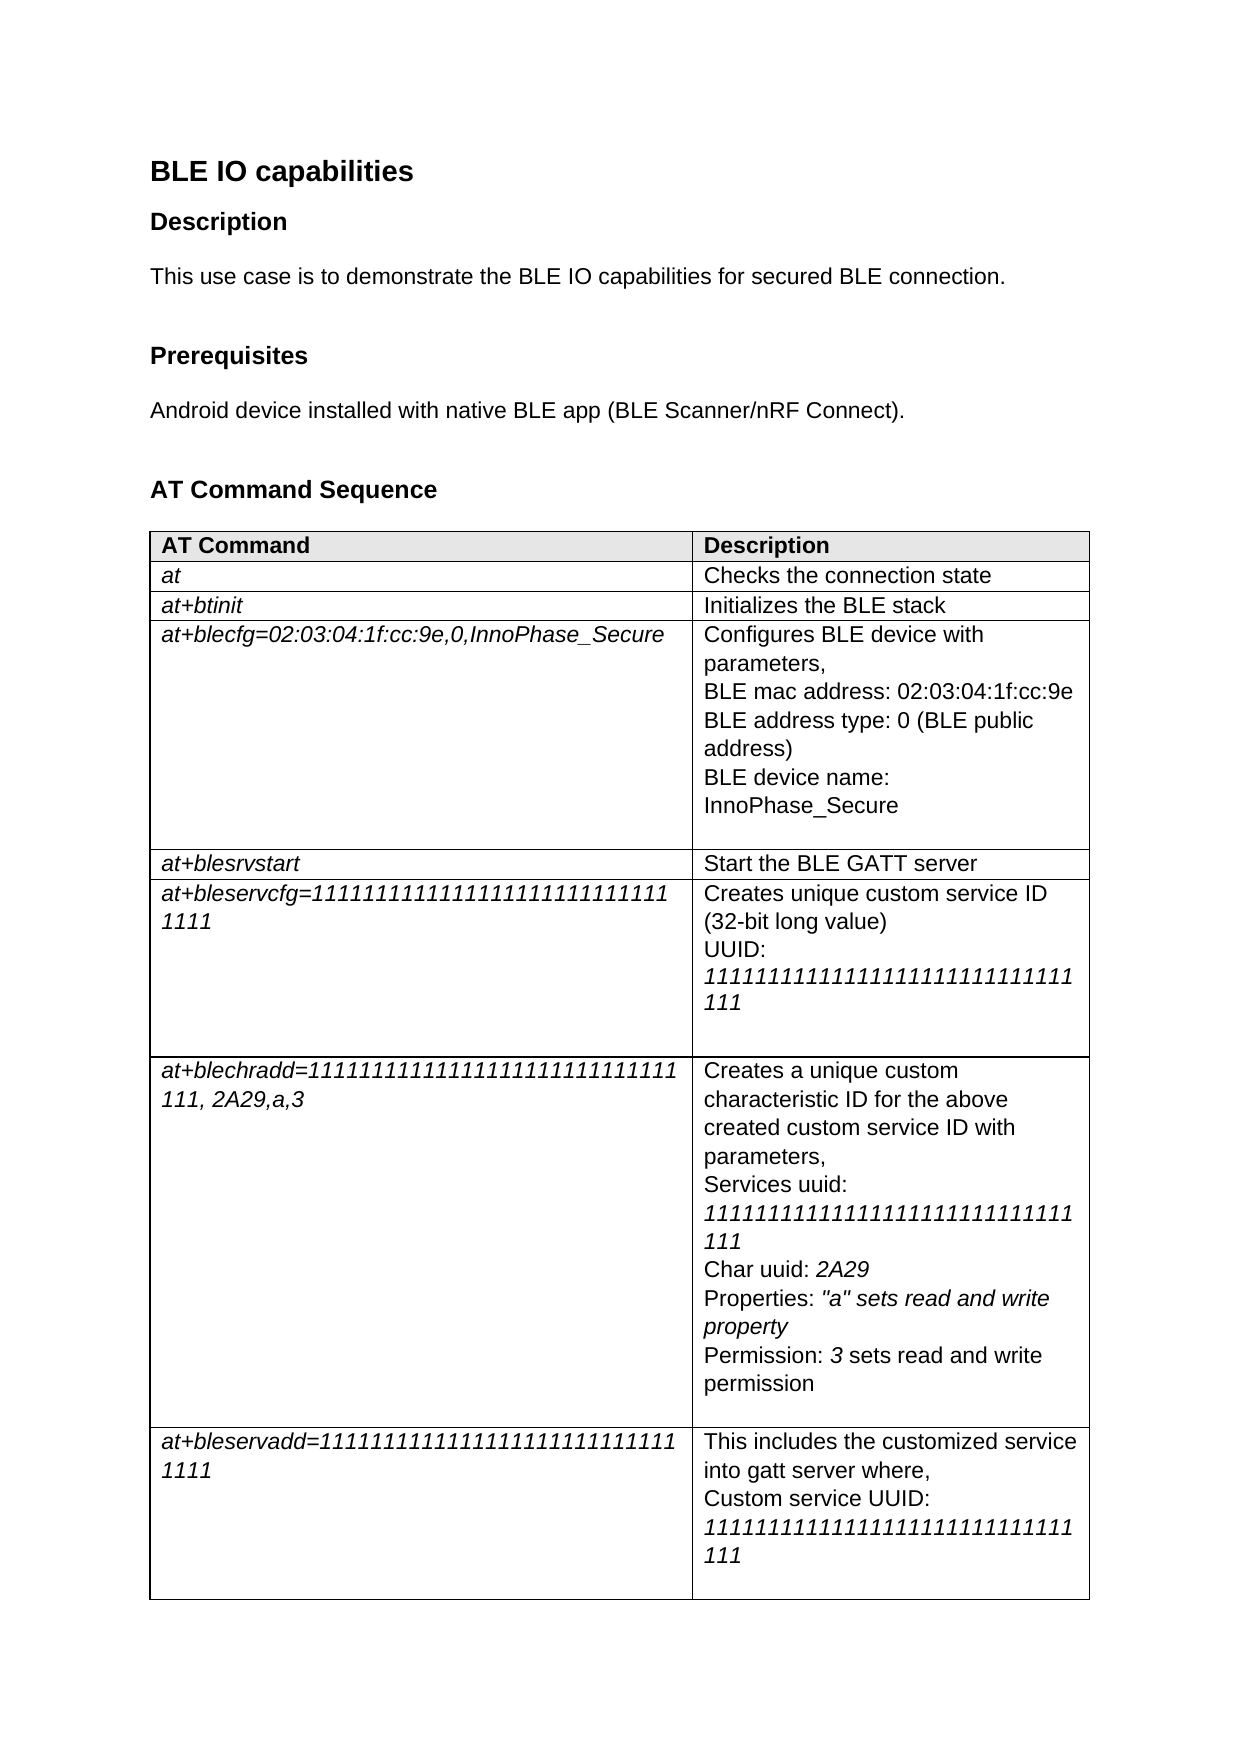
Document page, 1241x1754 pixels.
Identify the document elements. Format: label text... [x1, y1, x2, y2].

table_cell at [151, 562, 692, 591]
table_cell Checks the connection state [693, 562, 1089, 591]
table_cell This includes the customized service into gatt server where, Custom service UUID: 11111111111111111111111111111111 [693, 1428, 1089, 1599]
table_cell Start the BLE GATT server [693, 850, 1089, 878]
table_cell at+btinit [151, 592, 692, 620]
table_cell Creates unique custom service ID (32-bit long value) UUID: 11111111111111111111111111111111 [693, 880, 1089, 1056]
table_cell at+blecfg=02:03:04:1f:cc:9e,0,InnoPhase_Secure [151, 621, 692, 849]
text This use case is to demonstrate the BLE IO capabilities for secured BLE connection. [150, 263, 1090, 289]
table_cell at+bleservadd=11111111111111111111111111111111 [151, 1428, 692, 1599]
subtitle AT Command Sequence [150, 475, 1090, 504]
subtitle Prerequisites [150, 341, 1090, 370]
text Android device installed with native BLE app (BLE Scanner/nRF Connect). [150, 397, 1090, 423]
table_cell Configures BLE device with parameters, BLE mac address: 02:03:04:1f:cc:9e BLE address type: 0 (BLE public address) BLE device name: InnoPhase_Secure [693, 621, 1089, 849]
subtitle BLE IO capabilities [150, 154, 1090, 188]
table_cell Creates a unique custom characteristic ID for the above created custom service ID with parameters, Services uuid: 11111111111111111111111111111111 Char uuid: 2A29 Properties: "a" sets read and write property Permission: 3 sets read and write permission [693, 1058, 1089, 1427]
table_header AT Command [151, 532, 692, 561]
table_cell at+blesrvstart [151, 850, 692, 878]
table_cell Initializes the BLE stack [693, 592, 1089, 620]
table_cell at+blechradd=11111111111111111111111111111111, 2A29,a,3 [151, 1058, 692, 1427]
table_cell at+bleservcfg=11111111111111111111111111111111 [151, 880, 692, 1056]
subtitle Description [150, 207, 1090, 236]
table_header Description [693, 532, 1089, 561]
